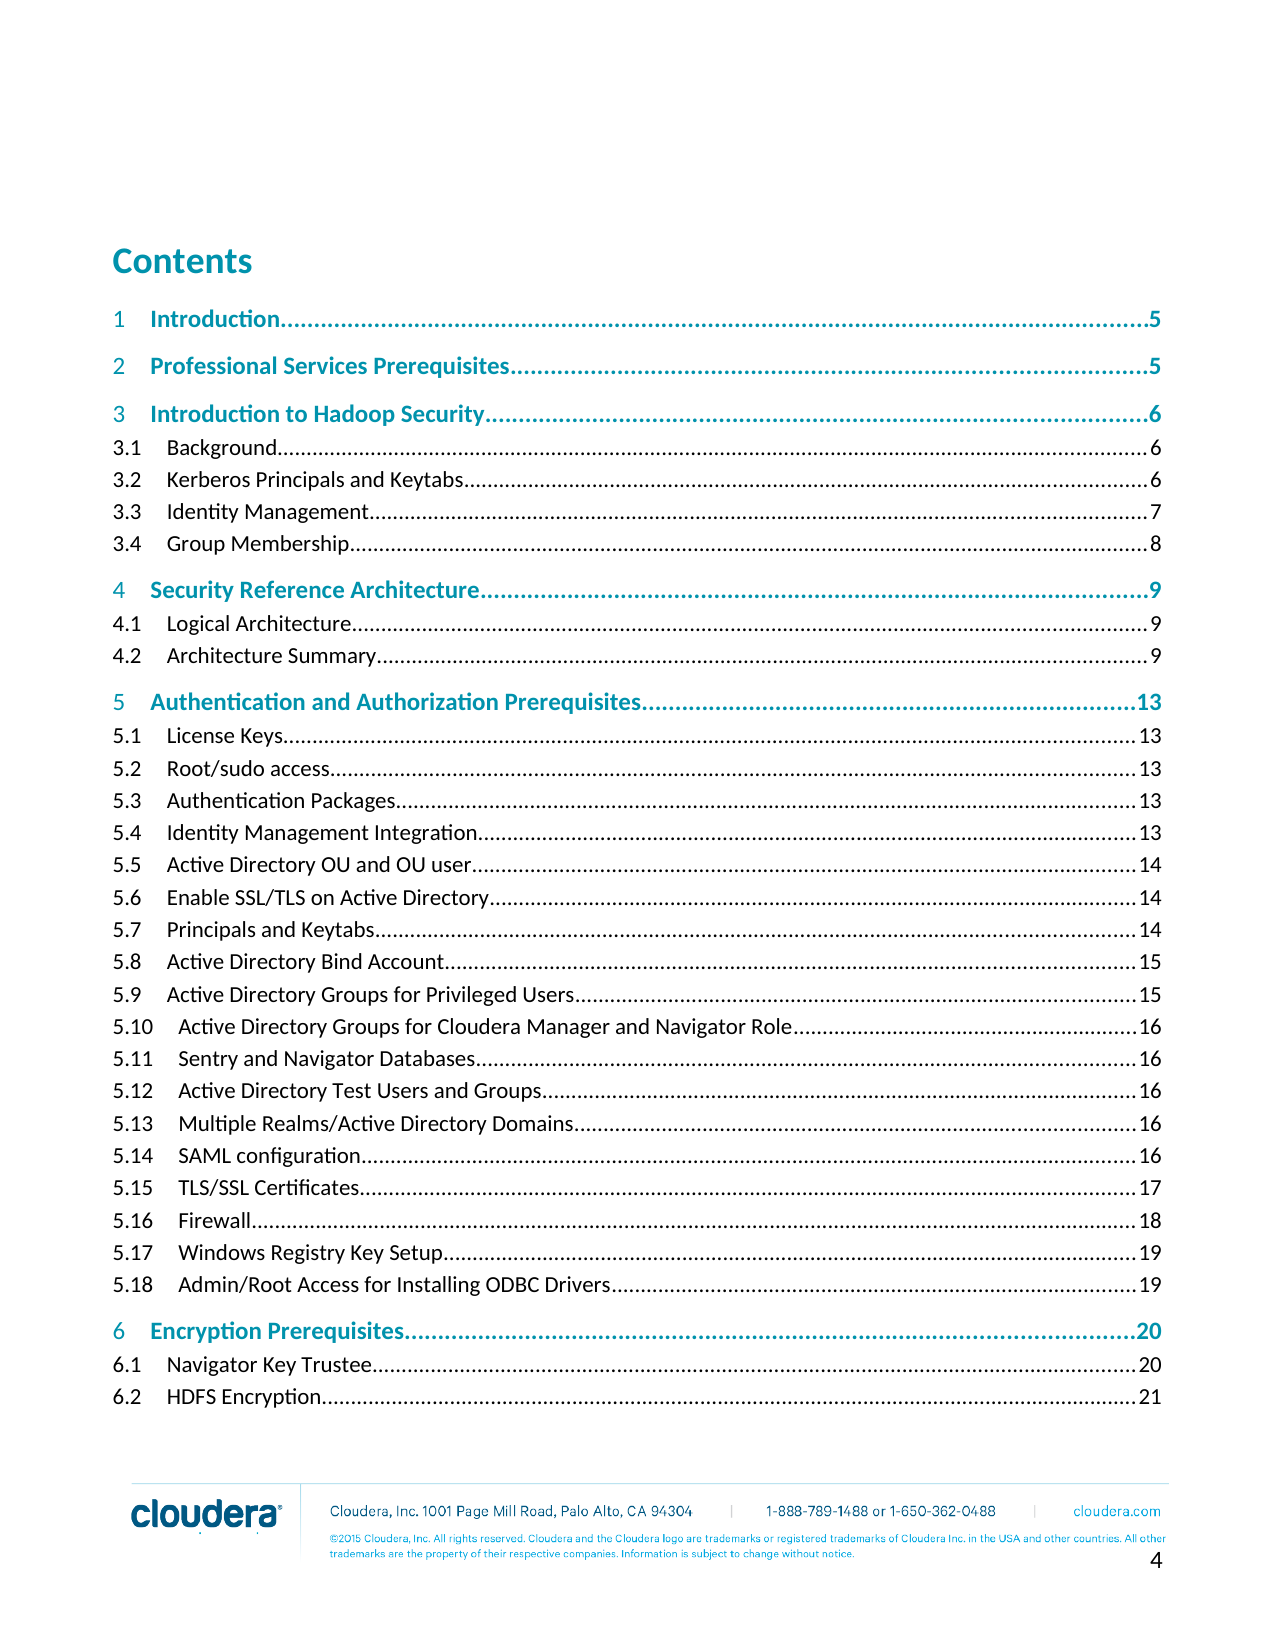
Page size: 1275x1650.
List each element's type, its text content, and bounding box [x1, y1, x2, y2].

text 5.13 Multiple Realms/Active Directory Domains 16 [112, 1109, 1162, 1137]
text 5.9 Active Directory Groups for Privileged Users 15 [112, 980, 1162, 1008]
text 4.2 Architecture Summary 9 [112, 642, 1162, 670]
text 4.1 Logical Architecture 9 [112, 609, 1162, 637]
text 4 Security Reference Architecture 9 [112, 574, 1162, 605]
text 1 Introduction 5 [112, 303, 1162, 333]
text 5.17 Windows Registry Key Setup 19 [112, 1238, 1162, 1266]
text 5.14 SAML configuration 16 [112, 1141, 1162, 1169]
text 5.6 Enable SSL/TLS on Active Directory 14 [112, 883, 1162, 911]
text 6.1 Navigator Key Trustee 20 [112, 1350, 1162, 1378]
text 5.12 Active Directory Test Users and Groups 16 [112, 1077, 1162, 1105]
subtitle Contents [112, 237, 1162, 283]
text 3 Introduction to Hadoop Security 6 [112, 398, 1162, 428]
text 5.4 Identity Management Integration 13 [112, 818, 1162, 846]
text 5.8 Active Directory Bind Account 15 [112, 947, 1162, 976]
text 5.18 Admin/Root Access for Installing ODBC Drivers 19 [112, 1270, 1162, 1298]
text 5.15 TLS/SSL Certificates 17 [112, 1173, 1162, 1202]
text 2 Professional Services Prerequisites 5 [112, 350, 1162, 381]
text 5.7 Principals and Keytabs 14 [112, 915, 1162, 943]
text 5.16 Firewall 18 [112, 1206, 1162, 1234]
text 5.11 Sentry and Navigator Databases 16 [112, 1044, 1162, 1072]
text 5 Authentication and Authorization Prerequisites 13 [112, 686, 1162, 717]
text 6 Encryption Prerequisites 20 [112, 1315, 1162, 1346]
text 3.3 Identity Management 7 [112, 497, 1162, 525]
text 5.3 Authentication Packages 13 [112, 786, 1162, 814]
text 5.2 Root/sudo access 13 [112, 754, 1162, 782]
text 6.2 HDFS Encryption 21 [112, 1382, 1162, 1411]
text 3.2 Kerberos Principals and Keytabs 6 [112, 465, 1162, 493]
text 3.4 Group Membership 8 [112, 529, 1162, 558]
text 3.1 Background 6 [112, 433, 1162, 461]
text 5.10 Active Directory Groups for Cloudera Manager and Navigator Role 16 [112, 1012, 1162, 1040]
text 5.1 License Keys 13 [112, 721, 1162, 749]
text 5.5 Active Directory OU and OU user 14 [112, 851, 1162, 879]
picture [131, 1481, 1169, 1567]
